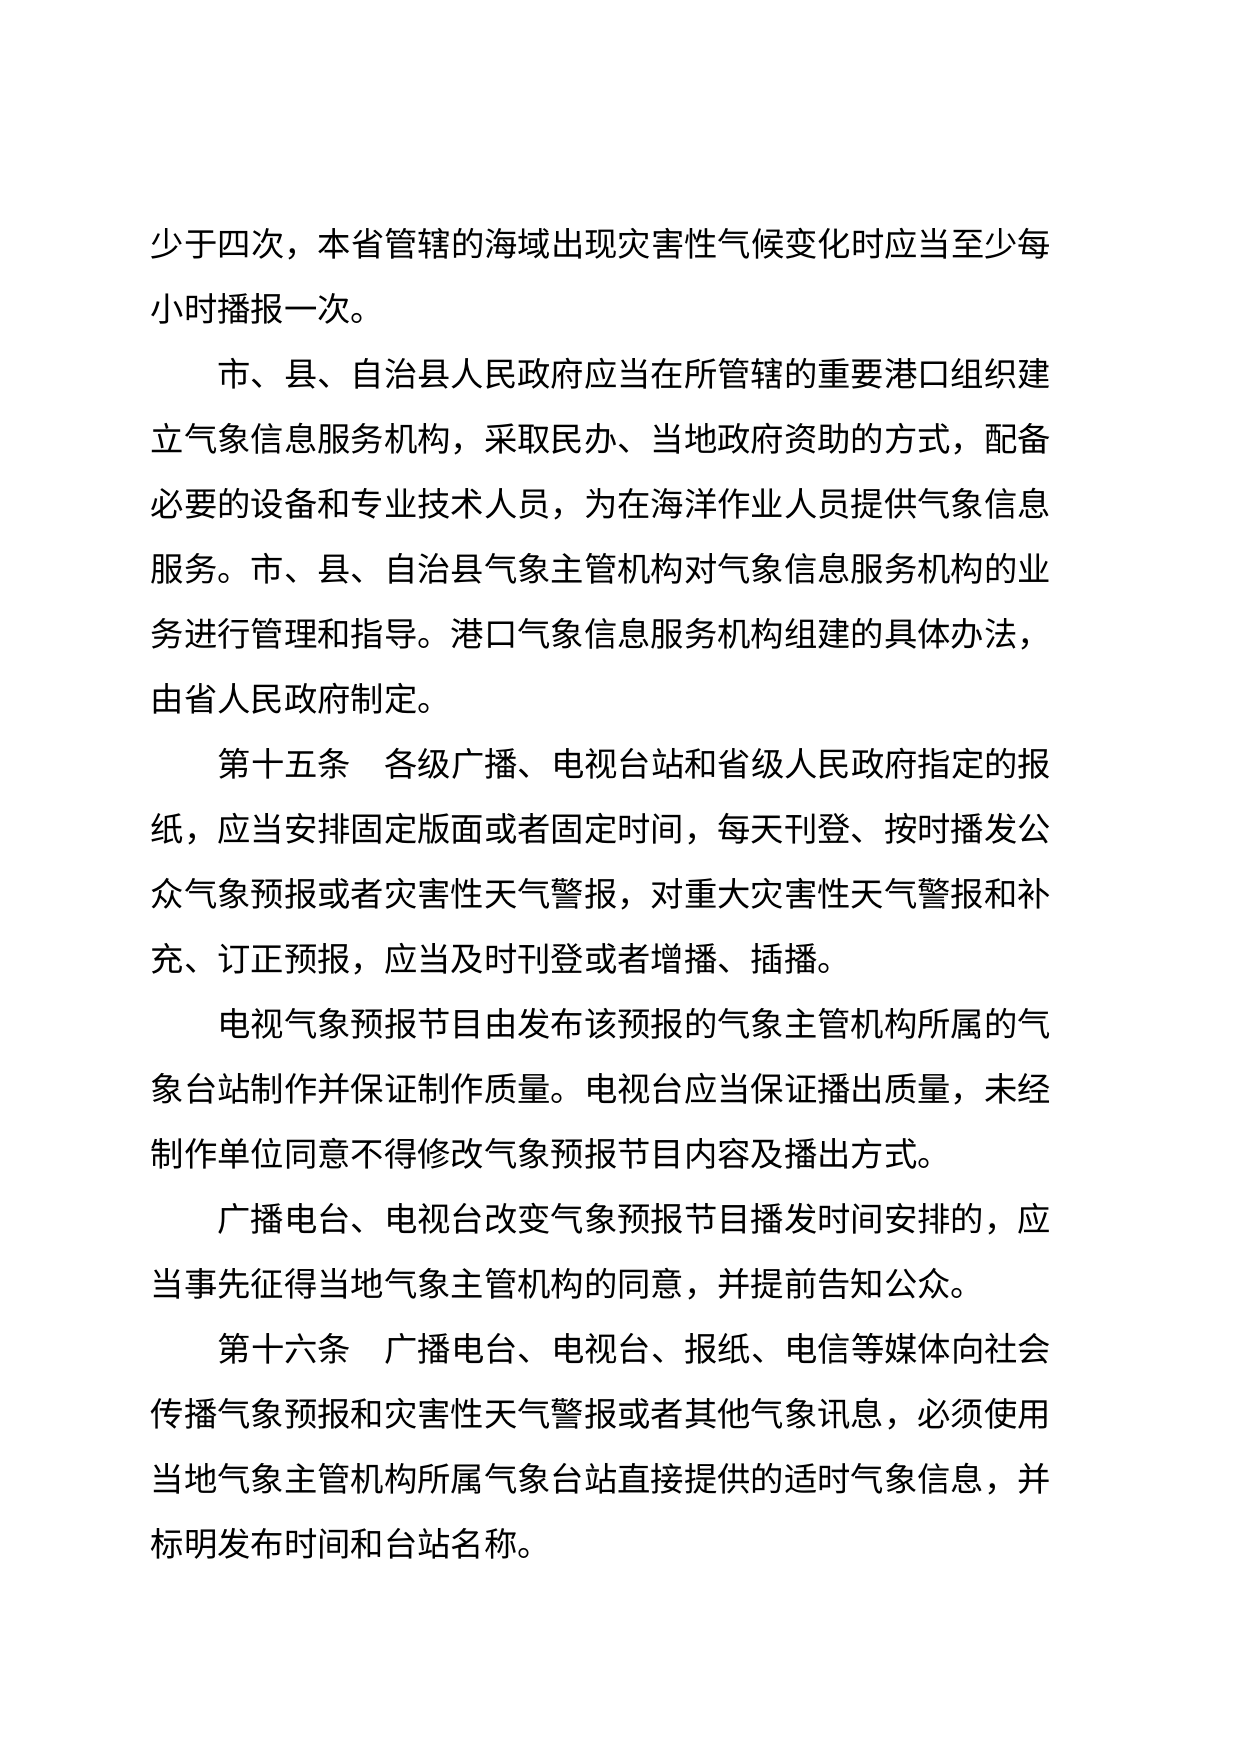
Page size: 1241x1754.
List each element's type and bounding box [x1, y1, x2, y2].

text [151, 209, 1053, 1574]
